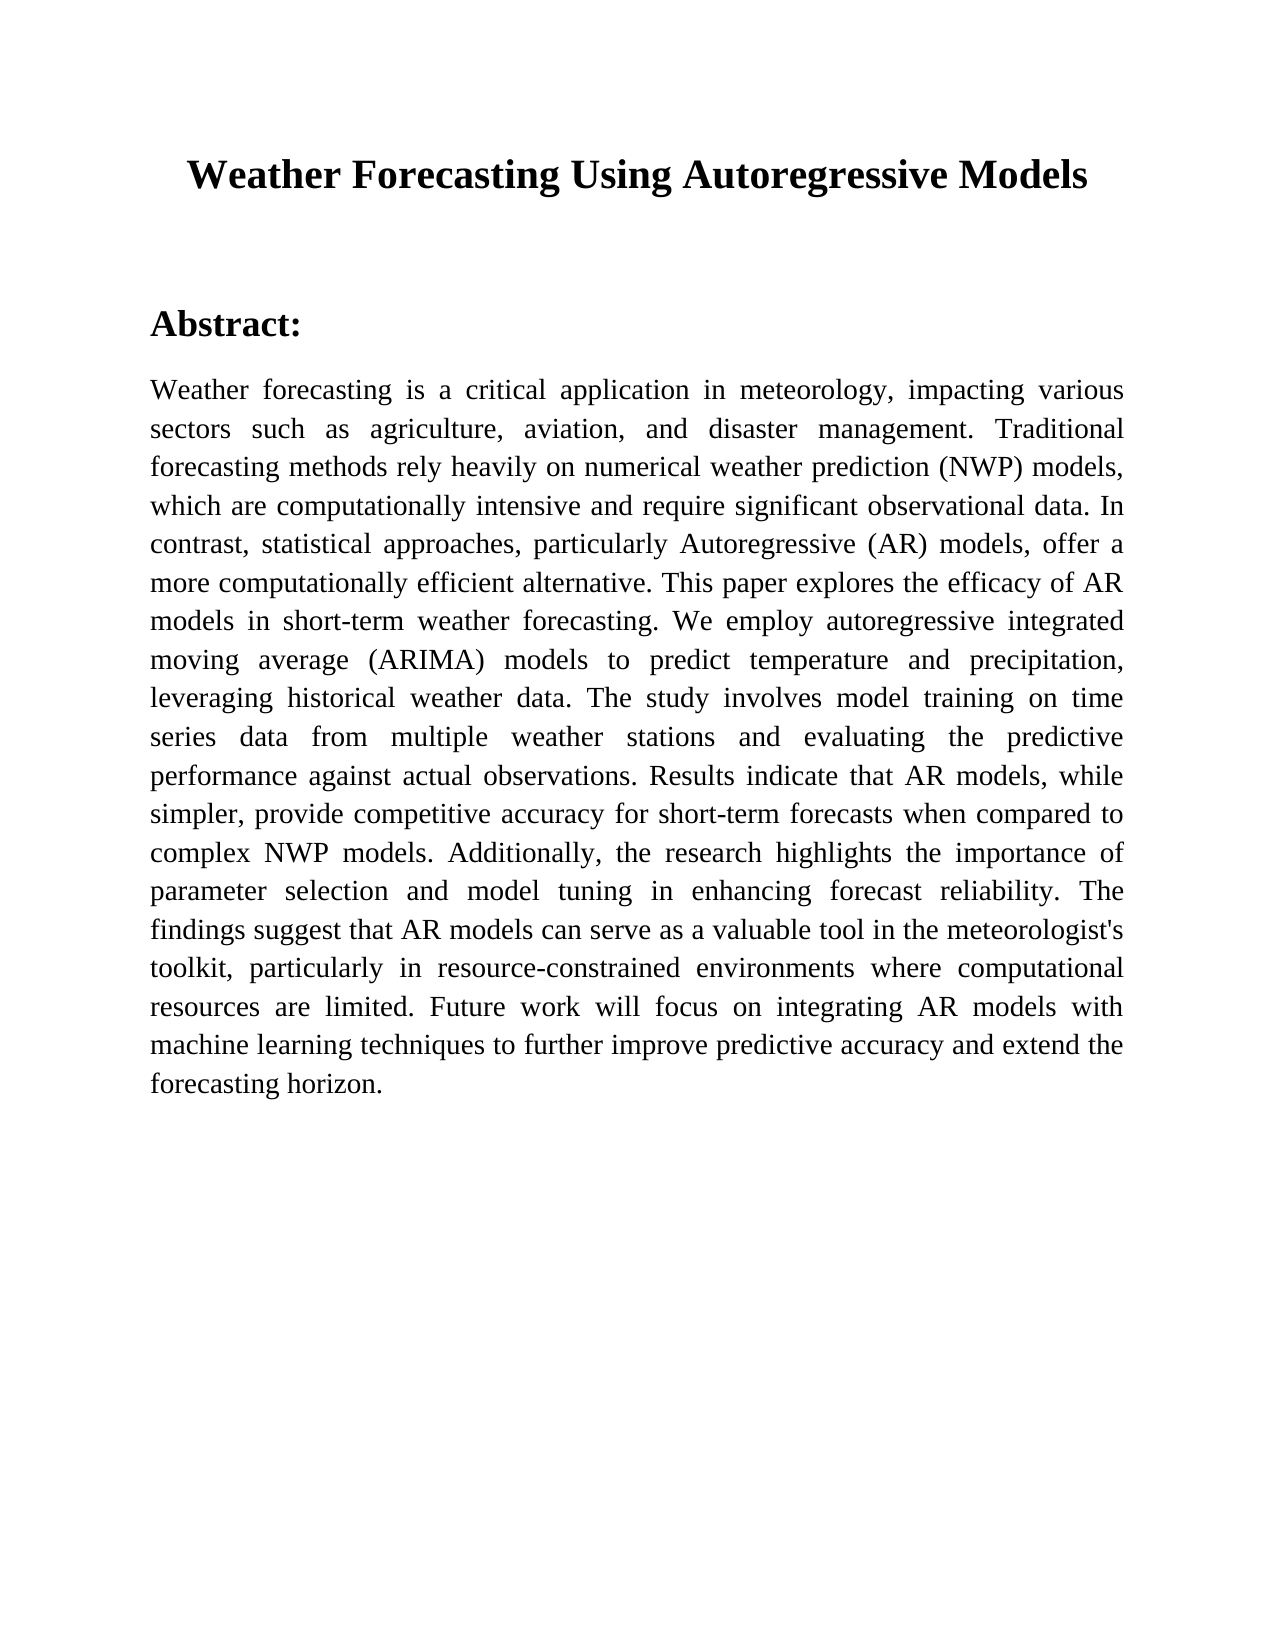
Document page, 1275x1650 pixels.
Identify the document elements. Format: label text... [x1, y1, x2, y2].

text Weather forecasting is a critical application in meteorology, impacting various sectors such as agriculture, aviation, and disaster management. Traditional forecasting methods rely heavily on numerical weather prediction (NWP) models, which are computationally intensive and require significant observational data. In contrast, statistical approaches, particularly Autoregressive (AR) models, offer a more computationally efficient alternative. This paper explores the efficacy of AR models in short-term weather forecasting. We employ autoregressive integrated moving average (ARIMA) models to predict temperature and precipitation, leveraging historical weather data. The study involves model training on time series data from multiple weather stations and evaluating the predictive performance against actual observations. Results indicate that AR models, while simpler, provide competitive accuracy for short-term forecasts when compared to complex NWP models. Additionally, the research highlights the importance of parameter selection and model tuning in enhancing forecast reliability. The findings suggest that AR models can serve as a valuable tool in the meteorologist's toolkit, particularly in resource-constrained environments where computational resources are limited. Future work will focus on integrating AR models with machine learning techniques to further improve predictive accuracy and extend the forecasting horizon. [150, 372, 1125, 1099]
text Abstract: [150, 302, 1125, 345]
text Weather Forecasting Using Autoregressive Models [150, 150, 1125, 198]
